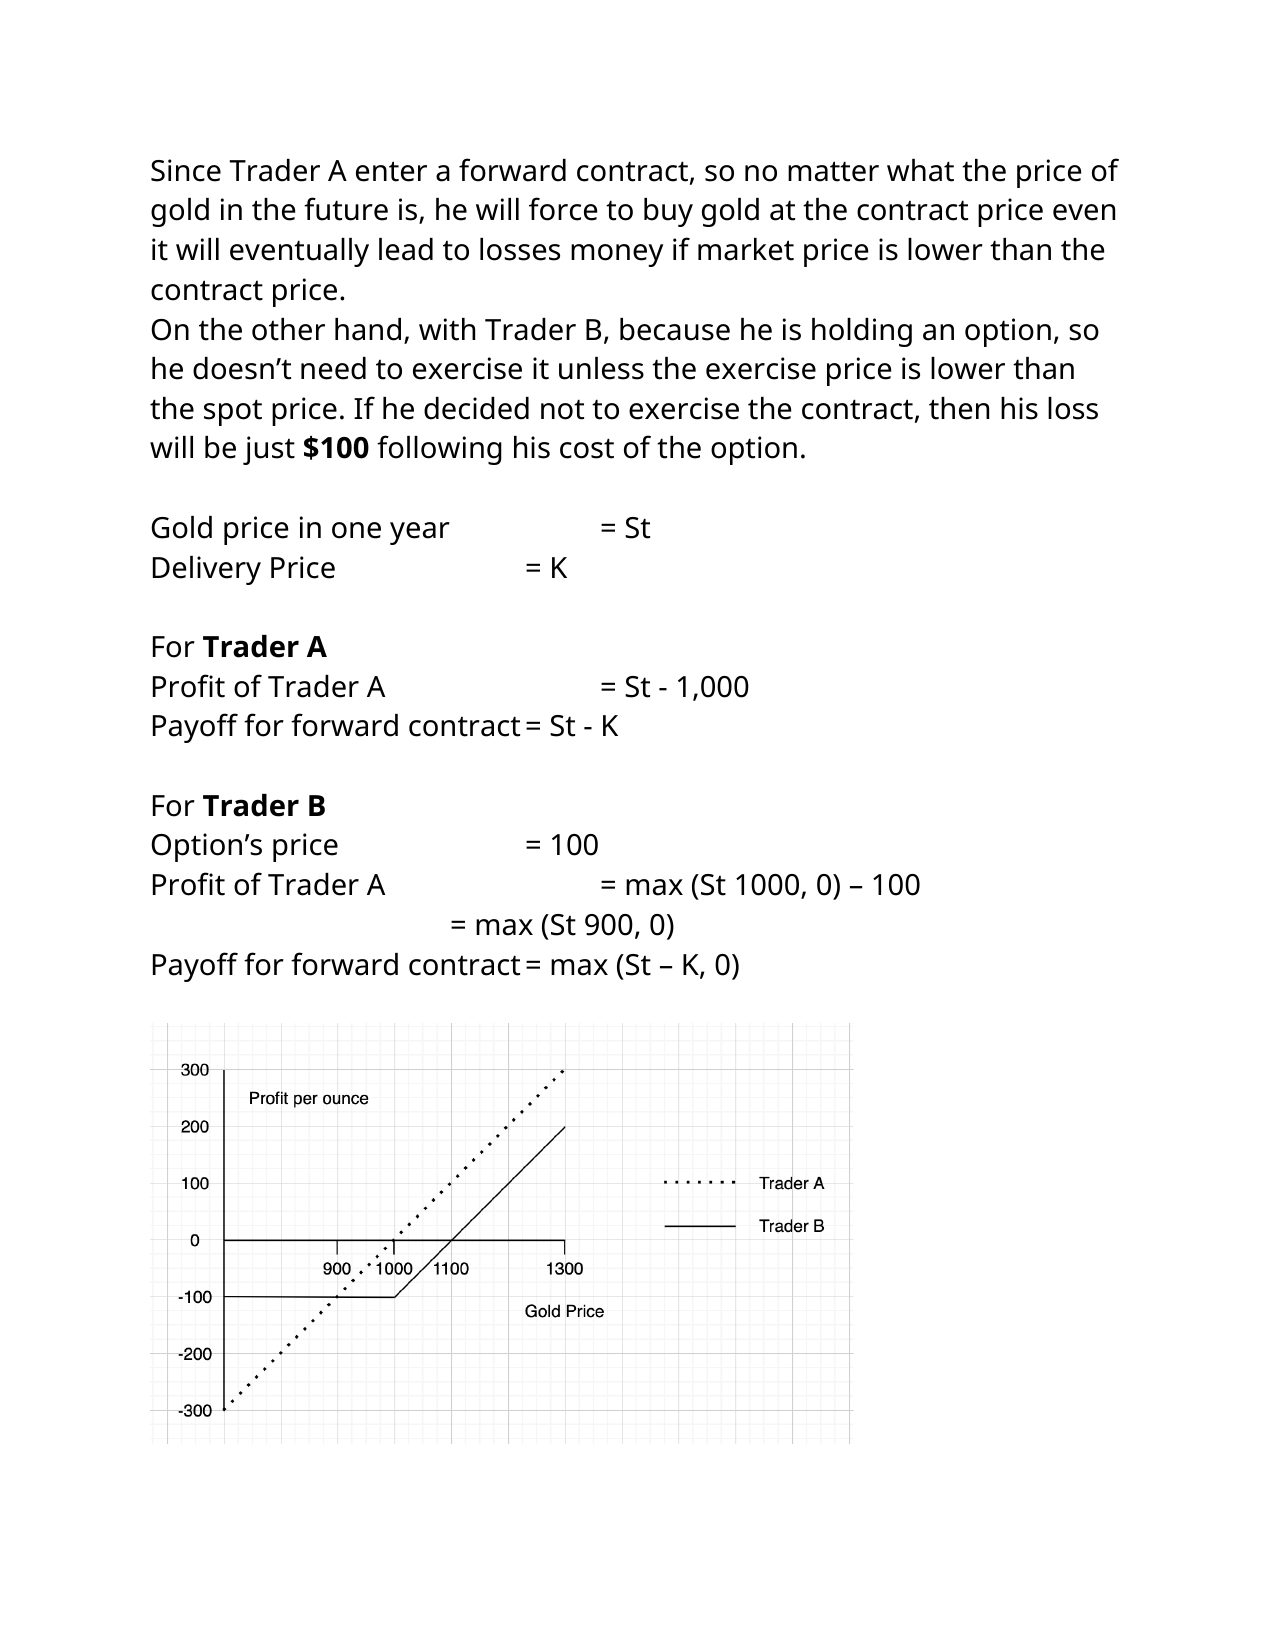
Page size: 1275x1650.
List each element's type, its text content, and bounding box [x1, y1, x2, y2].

text Gold price in one year = St [150, 507, 1125, 547]
picture [150, 1023, 854, 1444]
text Payoff for forward contract = St - K [150, 706, 1125, 745]
text Option’s price = 100 [150, 825, 1125, 864]
text Since Trader A enter a forward contract, so no matter what the price of gold in the future is, he will force to buy gold at the contract price even it will eventually lead to losses money if market price is lower than the contract price. [150, 150, 1125, 309]
text Payoff for forward contract = max (St – K, 0) [150, 944, 1125, 983]
text Delivery Price = K [150, 547, 1125, 587]
text For Trader A [150, 626, 1125, 666]
text = max (St 900, 0) [150, 904, 1125, 944]
text On the other hand, with Trader B, because he is holding an option, so he doesn’t need to exercise it unless the exercise price is lower than the spot price. If he decided not to exercise the contract, then his loss will be just $100 following his cost of the option. [150, 309, 1125, 467]
text For Trader B [150, 785, 1125, 825]
text Profit of Trader A = St - 1,000 [150, 666, 1125, 706]
text Profit of Trader A = max (St 1000, 0) – 100 [150, 864, 1125, 904]
